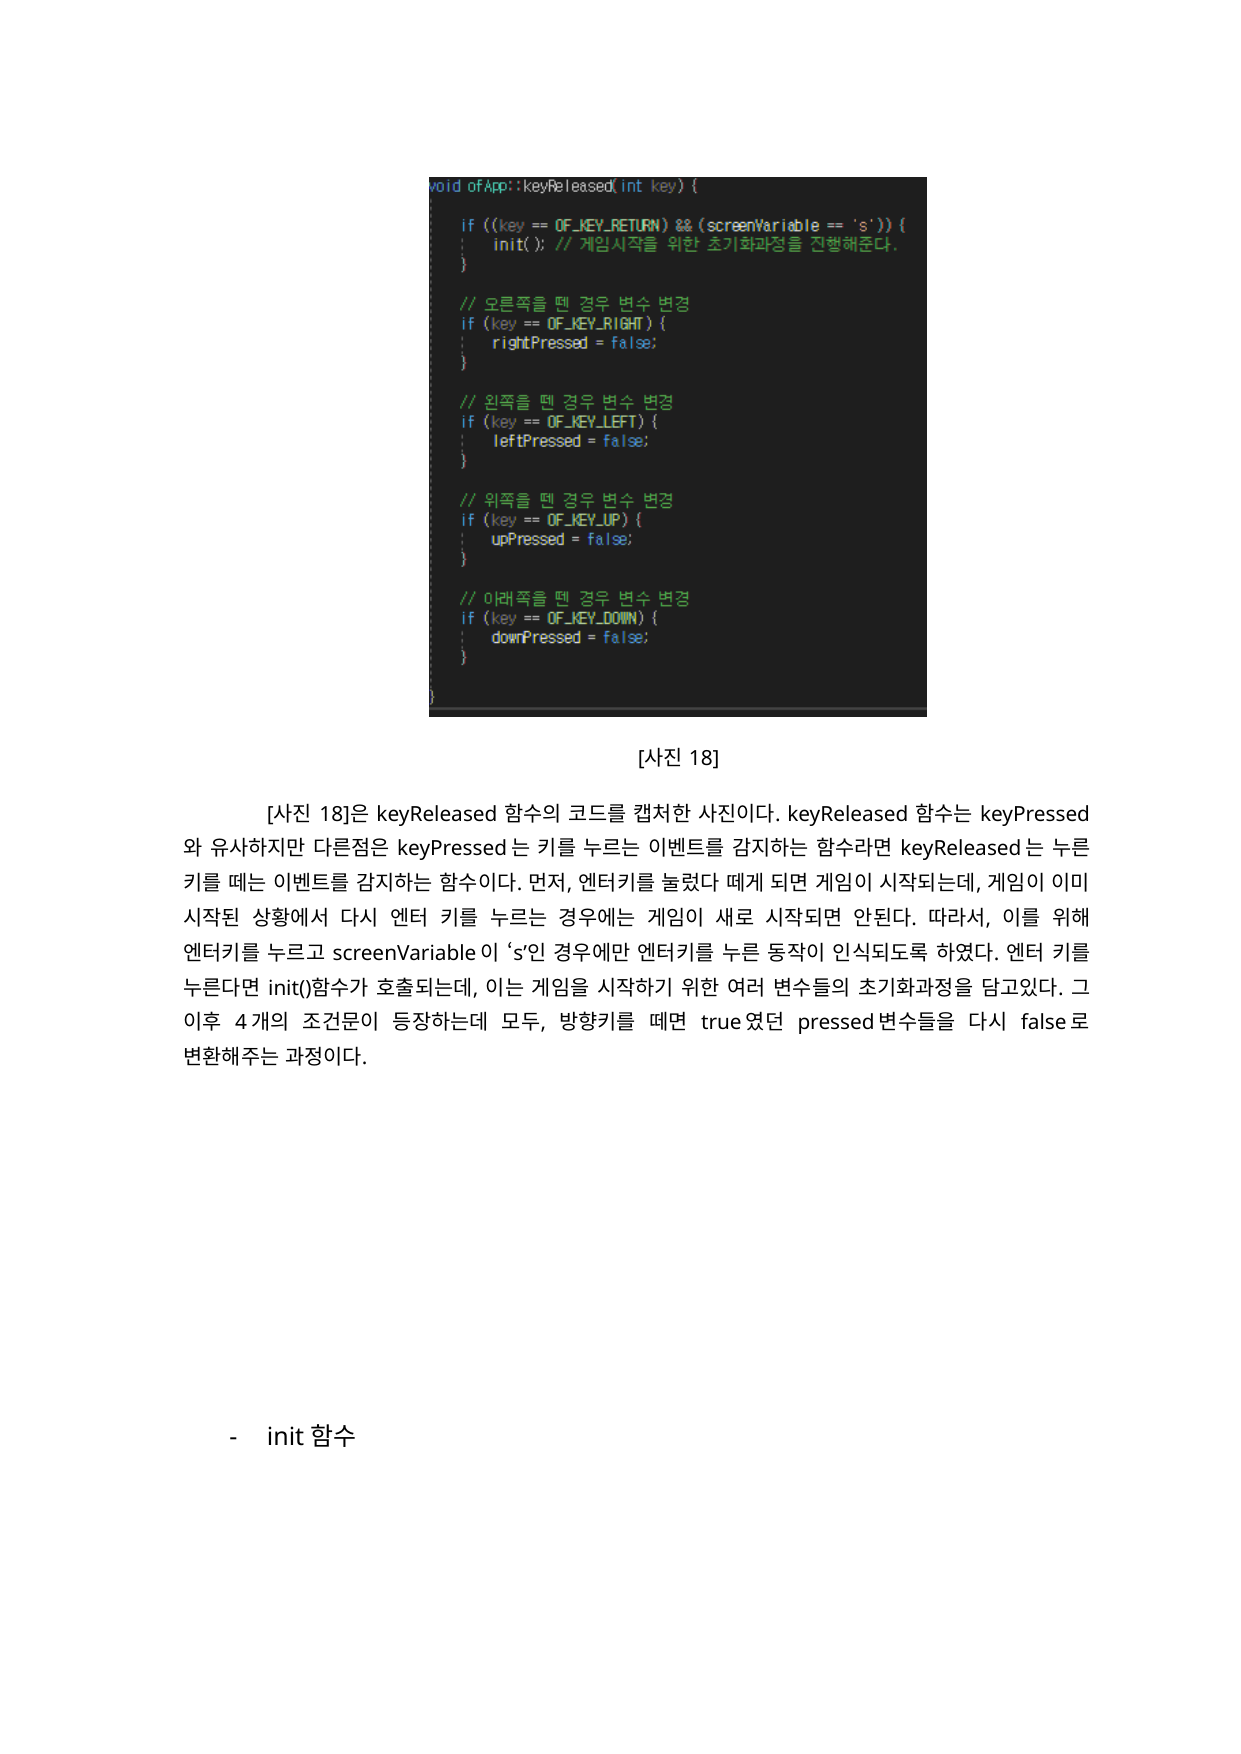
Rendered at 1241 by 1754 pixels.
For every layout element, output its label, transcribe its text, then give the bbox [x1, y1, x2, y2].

text [사진 18]은 keyReleased 함수의 코드를 캡처한 사진이다. keyReleased 함수는 keyPressed와 유사하지만 다른점은 keyPressed는 키를 누르는 이벤트를 감지하는 함수라면 keyReleased는 누른 키를 떼는 이벤트를 감지하는 함수이다. 먼저, 엔터키를 눌렀다 떼게 되면 게임이 시작되는데, 게임이 이미 시작된 상황에서 다시 엔터 키를 누르는 경우에는 게임이 새로 시작되면 안된다. 따라서, 이를 위해 엔터키를 누르고 screenVariable이 ‘s’인 경우에만 엔터키를 누른 동작이 인식되도록 하였다. 엔터 키를 누른다면 init()함수가 호출되는데, 이는 게임을 시작하기 위한 여러 변수들의 초기화과정을 담고있다. 그 이후 4개의 조건문이 등장하는데 모두, 방향키를 떼면 true였던 pressed변수들을 다시 false로 변환해주는 과정이다. [183, 797, 1090, 1071]
text [사진 18] [183, 741, 1090, 772]
picture [429, 177, 927, 717]
list init 함수 [229, 1417, 1090, 1453]
